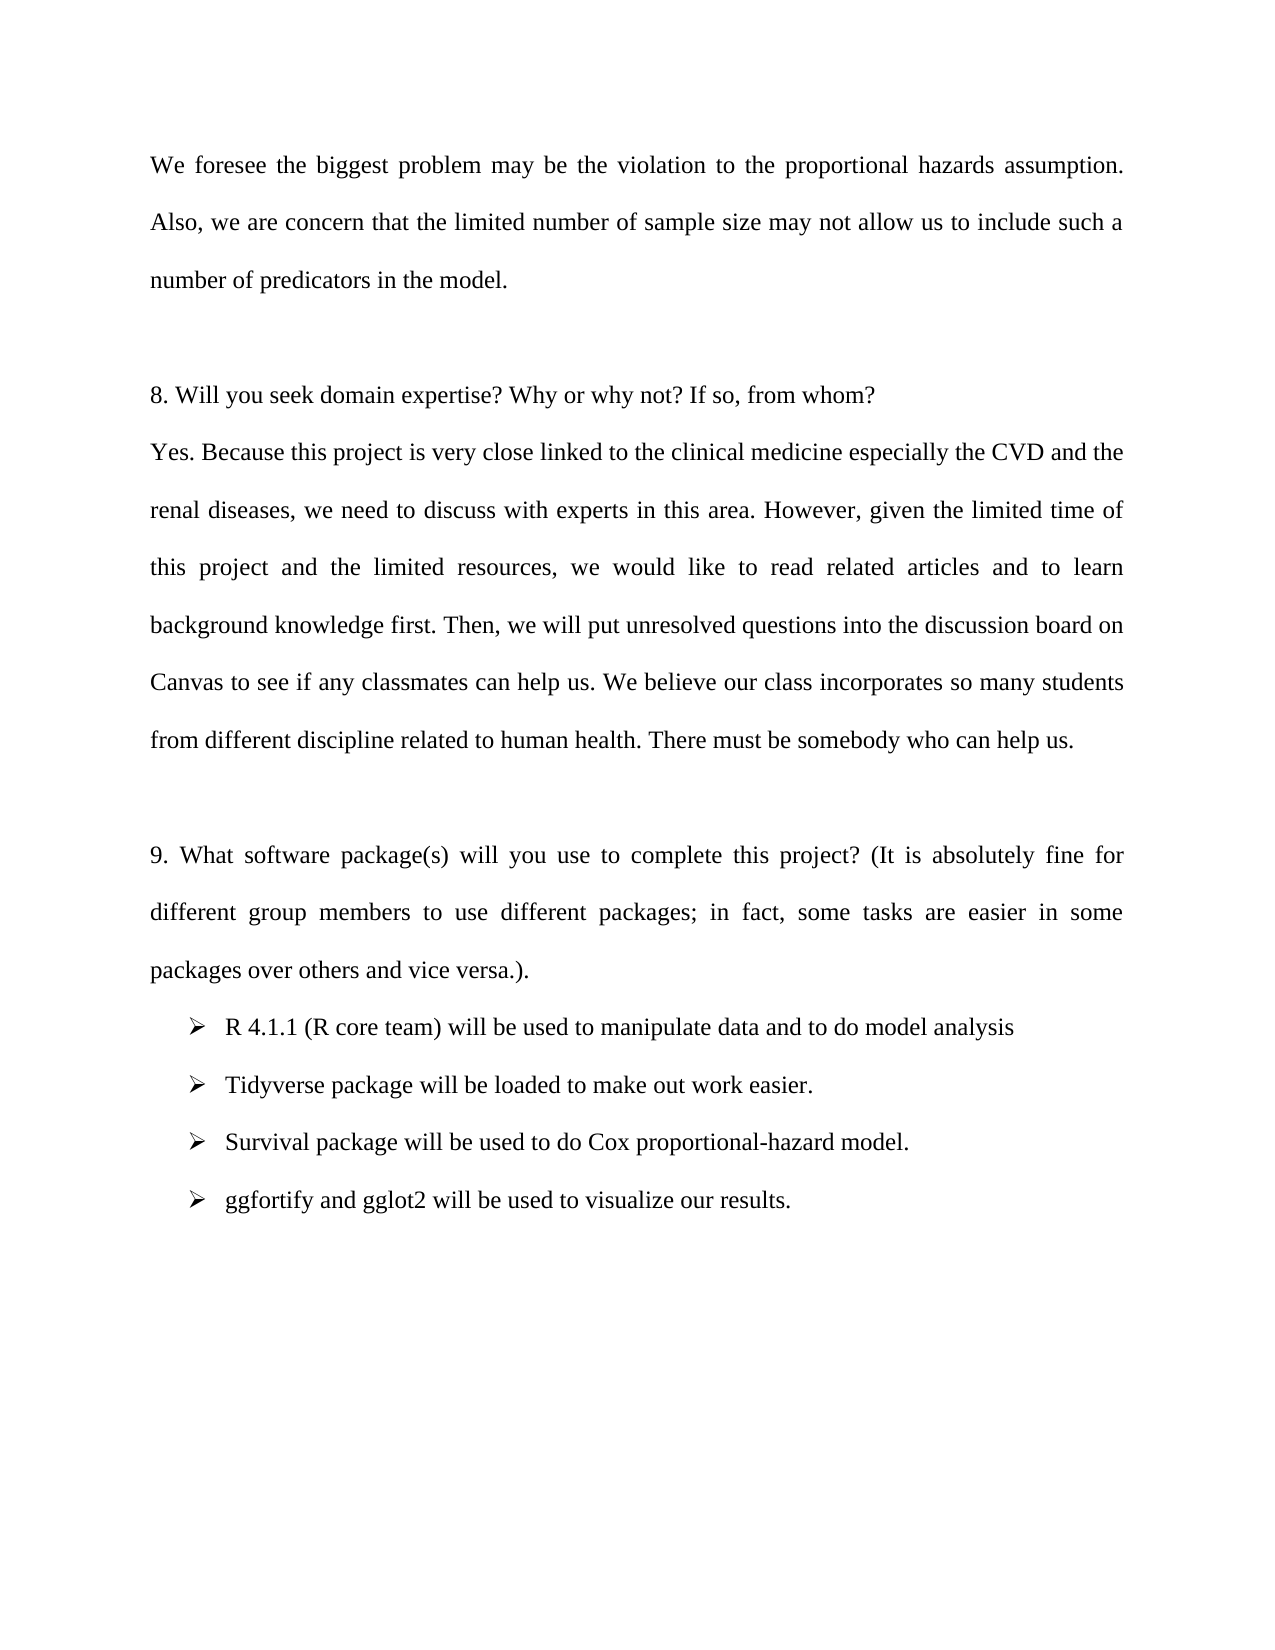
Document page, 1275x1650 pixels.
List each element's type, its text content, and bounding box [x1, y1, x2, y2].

text We foresee the biggest problem may be the violation to the proportional hazards assumption. Also, we are concern that the limited number of sample size may not allow us to include such a number of predicators in the model. [150, 150, 1125, 294]
text Yes. Because this project is very close linked to the clinical medicine especially the CVD and the renal diseases, we need to discuss with experts in this area. However, given the limited time of this project and the limited resources, we would like to read related articles and to learn background knowledge first. Then, we will put unresolved questions into the discussion board on Canvas to see if any classmates can help us. We believe our class incorporates so many students from different discipline related to human health. There must be somebody who can help us. [150, 437, 1125, 754]
list Tidyverse package will be loaded to make out work easier. [187, 1070, 1125, 1099]
list Survival package will be used to do Cox proportional-hazard model. [187, 1127, 1125, 1156]
text 8. Will you seek domain expertise? Why or why not? If so, from whom? [150, 380, 1125, 409]
text 9. What software package(s) will you use to complete this project? (It is absolutely fine for different group members to use different packages; in fact, some tasks are easier in some packages over others and vice versa.). [150, 840, 1125, 984]
list ggfortify and gglot2 will be used to visualize our results. [187, 1185, 1125, 1214]
list R 4.1.1 (R core team) will be used to manipulate data and to do model analysis [187, 1012, 1125, 1041]
